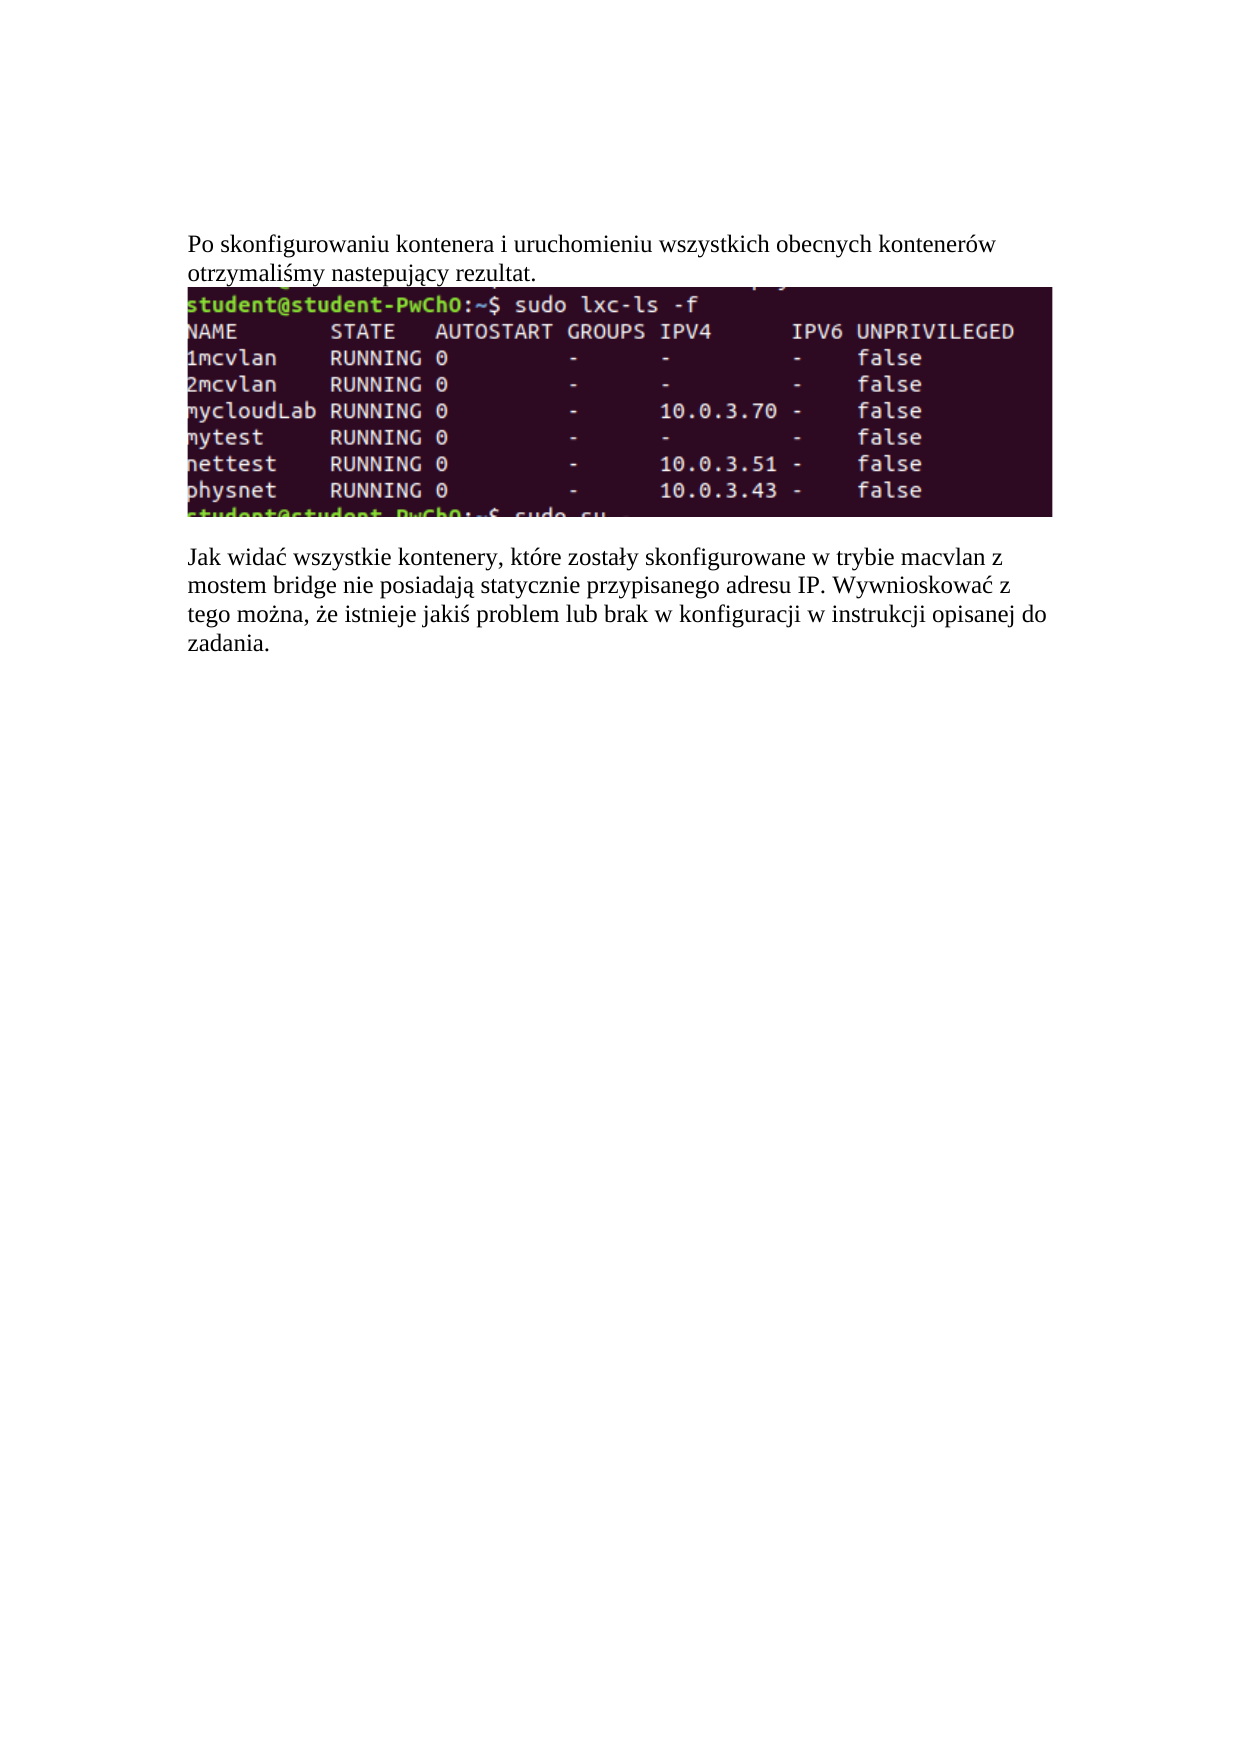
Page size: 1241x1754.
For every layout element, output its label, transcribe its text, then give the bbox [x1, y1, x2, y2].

text Po skonfigurowaniu kontenera i uruchomieniu wszystkich obecnych kontenerów otrzymaliśmy nastepujący rezultat. [187, 229, 1053, 287]
picture [187, 287, 1053, 517]
text Jak widać wszystkie kontenery, które zostały skonfigurowane w trybie macvlan z mostem bridge nie posiadają statycznie przypisanego adresu IP. Wywnioskować z tego można, że istnieje jakiś problem lub brak w konfiguracji w instrukcji opisanej do zadania. [187, 542, 1053, 657]
